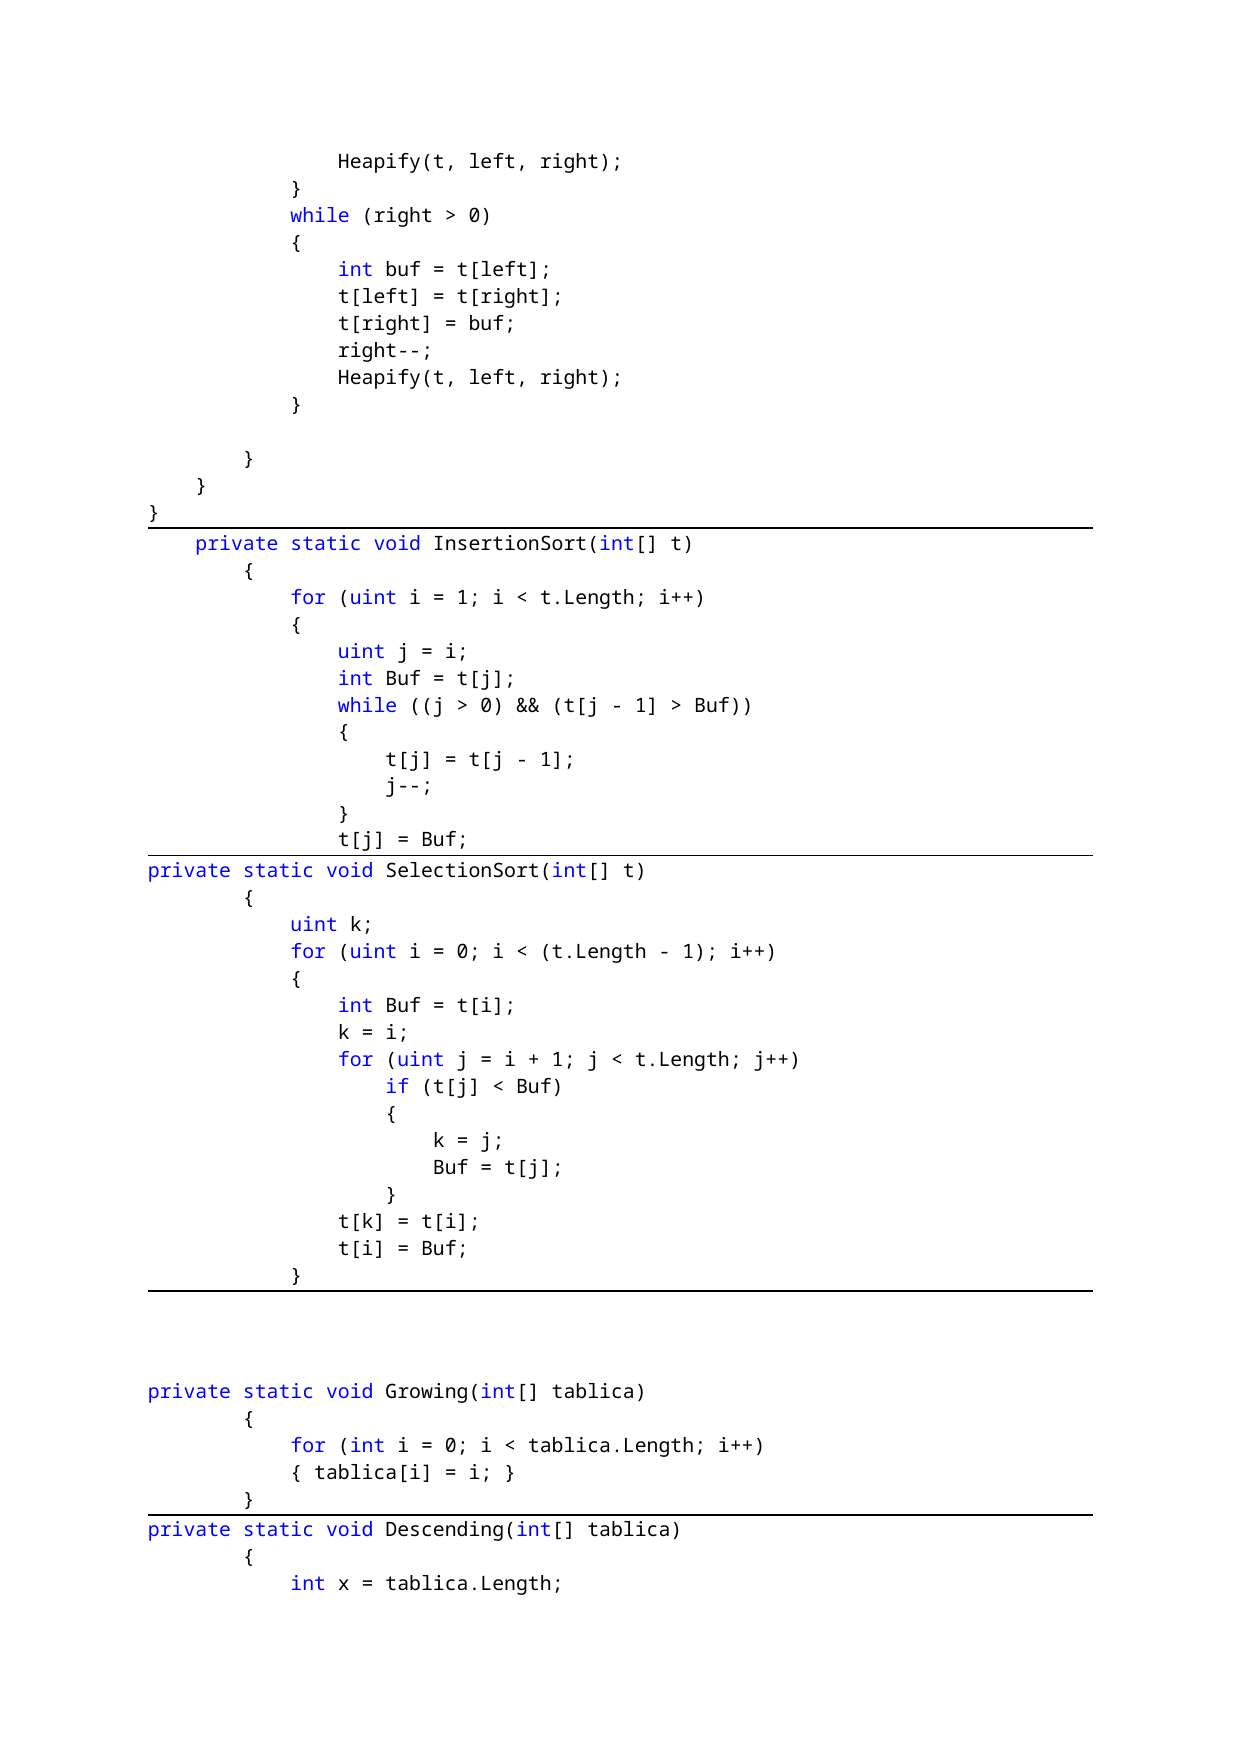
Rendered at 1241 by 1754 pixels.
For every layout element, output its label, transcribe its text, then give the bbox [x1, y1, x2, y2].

text t[right] = buf; [148, 309, 1093, 336]
text for (uint j = i + 1; j < t.Length; j++) [148, 1045, 1093, 1072]
text int Buf = t[j]; [148, 664, 1093, 691]
text { [148, 964, 1093, 991]
text t[left] = t[right]; [148, 282, 1093, 309]
text private static void Descending(int[] tablica) [148, 1516, 1093, 1543]
text private static void Growing(int[] tablica) [148, 1377, 1093, 1404]
text if (t[j] < Buf) [148, 1072, 1093, 1099]
text Buf = t[j]; [148, 1153, 1093, 1180]
text { [148, 1099, 1093, 1126]
text t[k] = t[i]; [148, 1207, 1093, 1234]
text private static void InsertionSort(int[] t) [148, 529, 1093, 556]
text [148, 1431, 1093, 1458]
text { tablica[i] = i; } [148, 1458, 1093, 1485]
text t[j] = t[j - 1]; [148, 745, 1093, 772]
text { [148, 883, 1093, 910]
text int buf = t[left]; [148, 256, 1093, 282]
text t[j] = Buf; [148, 826, 1093, 855]
text Heapify(t, left, right); [148, 148, 1093, 174]
text private static void SelectionSort(int[] t) [148, 856, 1093, 883]
text } [148, 498, 1093, 527]
text uint j = i; [148, 637, 1093, 664]
text int x = tablica.Length; [148, 1569, 1093, 1597]
text } [148, 1180, 1093, 1207]
text j--; [148, 772, 1093, 799]
text k = i; [148, 1018, 1093, 1045]
text } [148, 444, 1093, 471]
text } [148, 471, 1093, 498]
text { [148, 556, 1093, 583]
text { [148, 1404, 1093, 1431]
text { [148, 610, 1093, 637]
text } [148, 1261, 1093, 1290]
text t[i] = Buf; [148, 1234, 1093, 1261]
text while ((j > 0) && (t[j - 1] > Buf)) [148, 691, 1093, 718]
text } [148, 1485, 1093, 1514]
text } [148, 174, 1093, 202]
text } [148, 390, 1093, 417]
text { [148, 228, 1093, 256]
text uint k; [148, 910, 1093, 937]
text { [148, 718, 1093, 745]
text k = j; [148, 1126, 1093, 1153]
text for (uint i = 0; i < (t.Length - 1); i++) [148, 937, 1093, 964]
text Heapify(t, left, right); [148, 363, 1093, 390]
text { [148, 1543, 1093, 1569]
text right--; [148, 336, 1093, 363]
text while (right > 0) [148, 202, 1093, 228]
text } [148, 799, 1093, 826]
text for (uint i = 1; i < t.Length; i++) [148, 583, 1093, 610]
text int Buf = t[i]; [148, 991, 1093, 1018]
